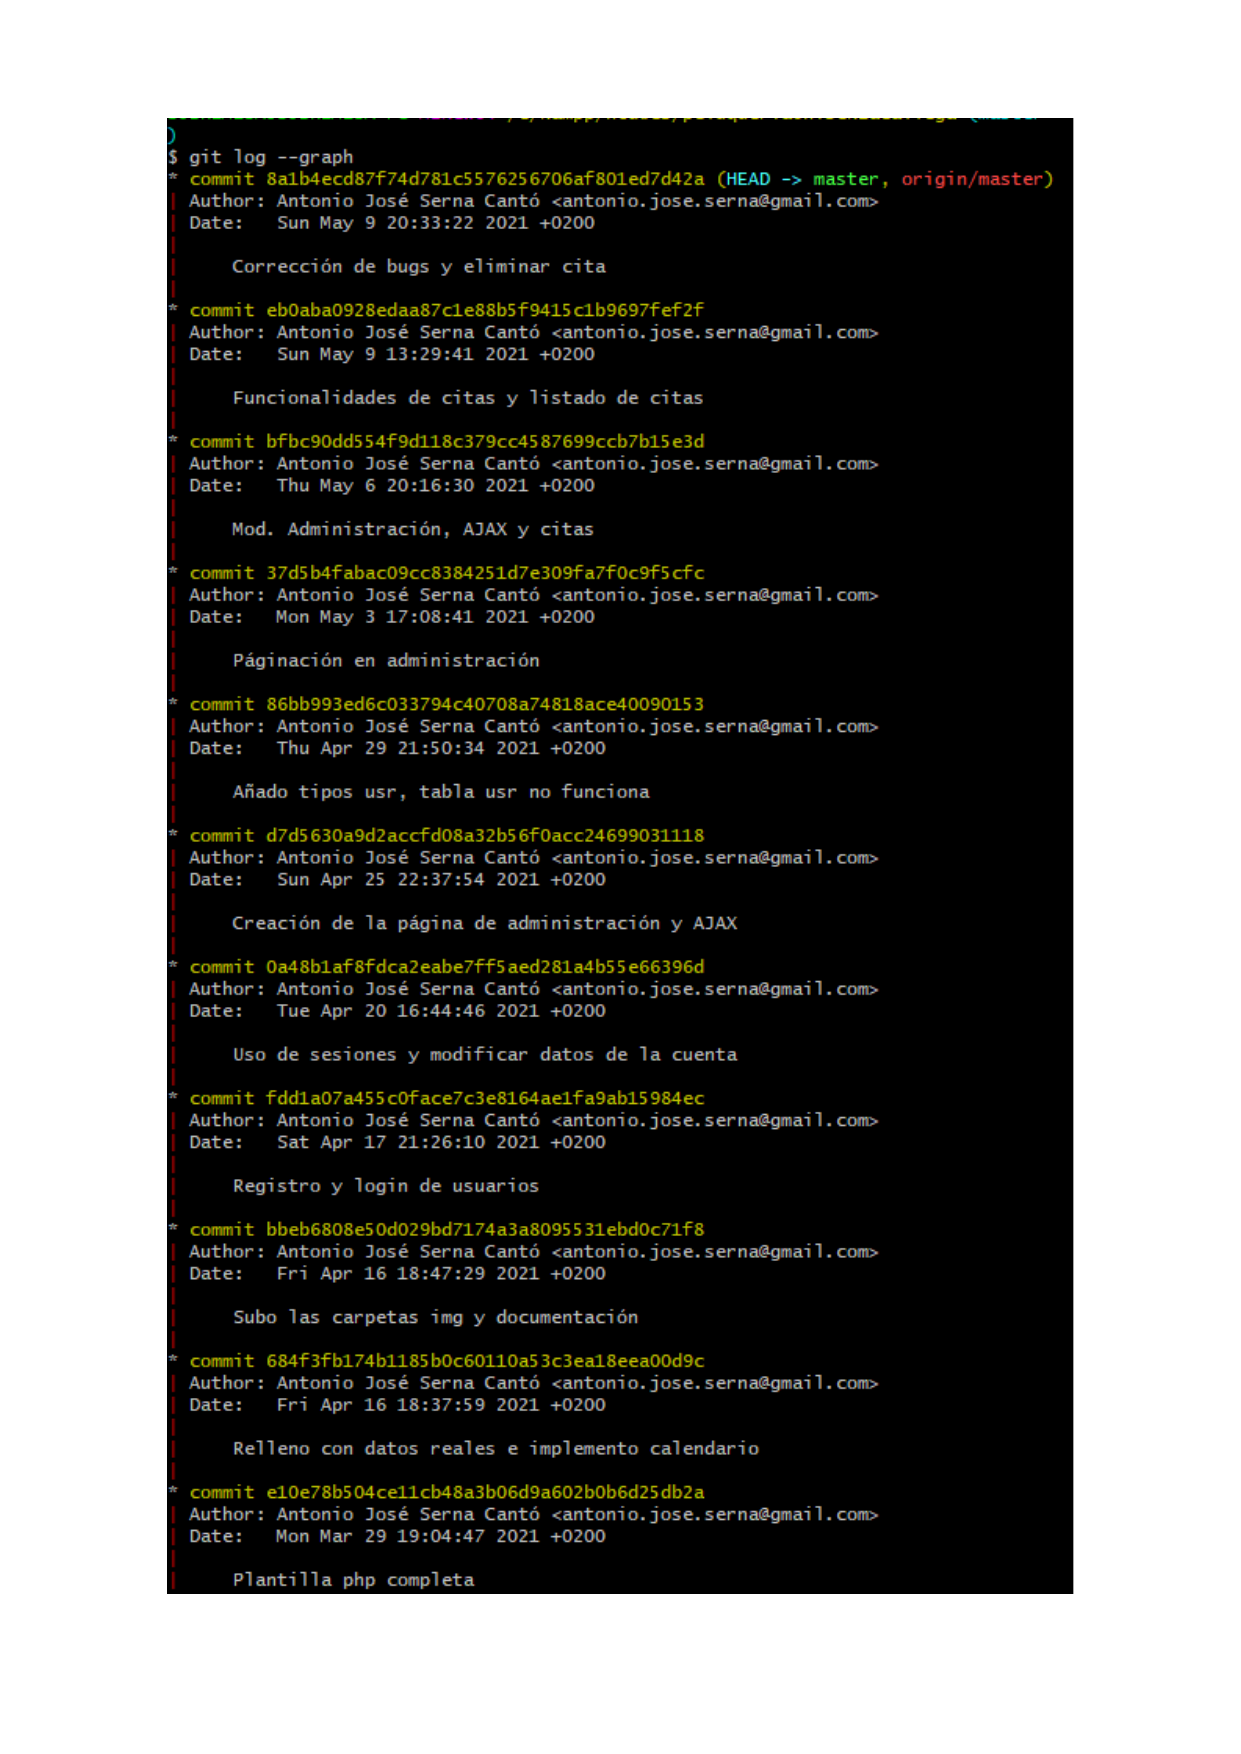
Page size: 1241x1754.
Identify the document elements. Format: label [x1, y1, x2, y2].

picture [167, 118, 1074, 1594]
